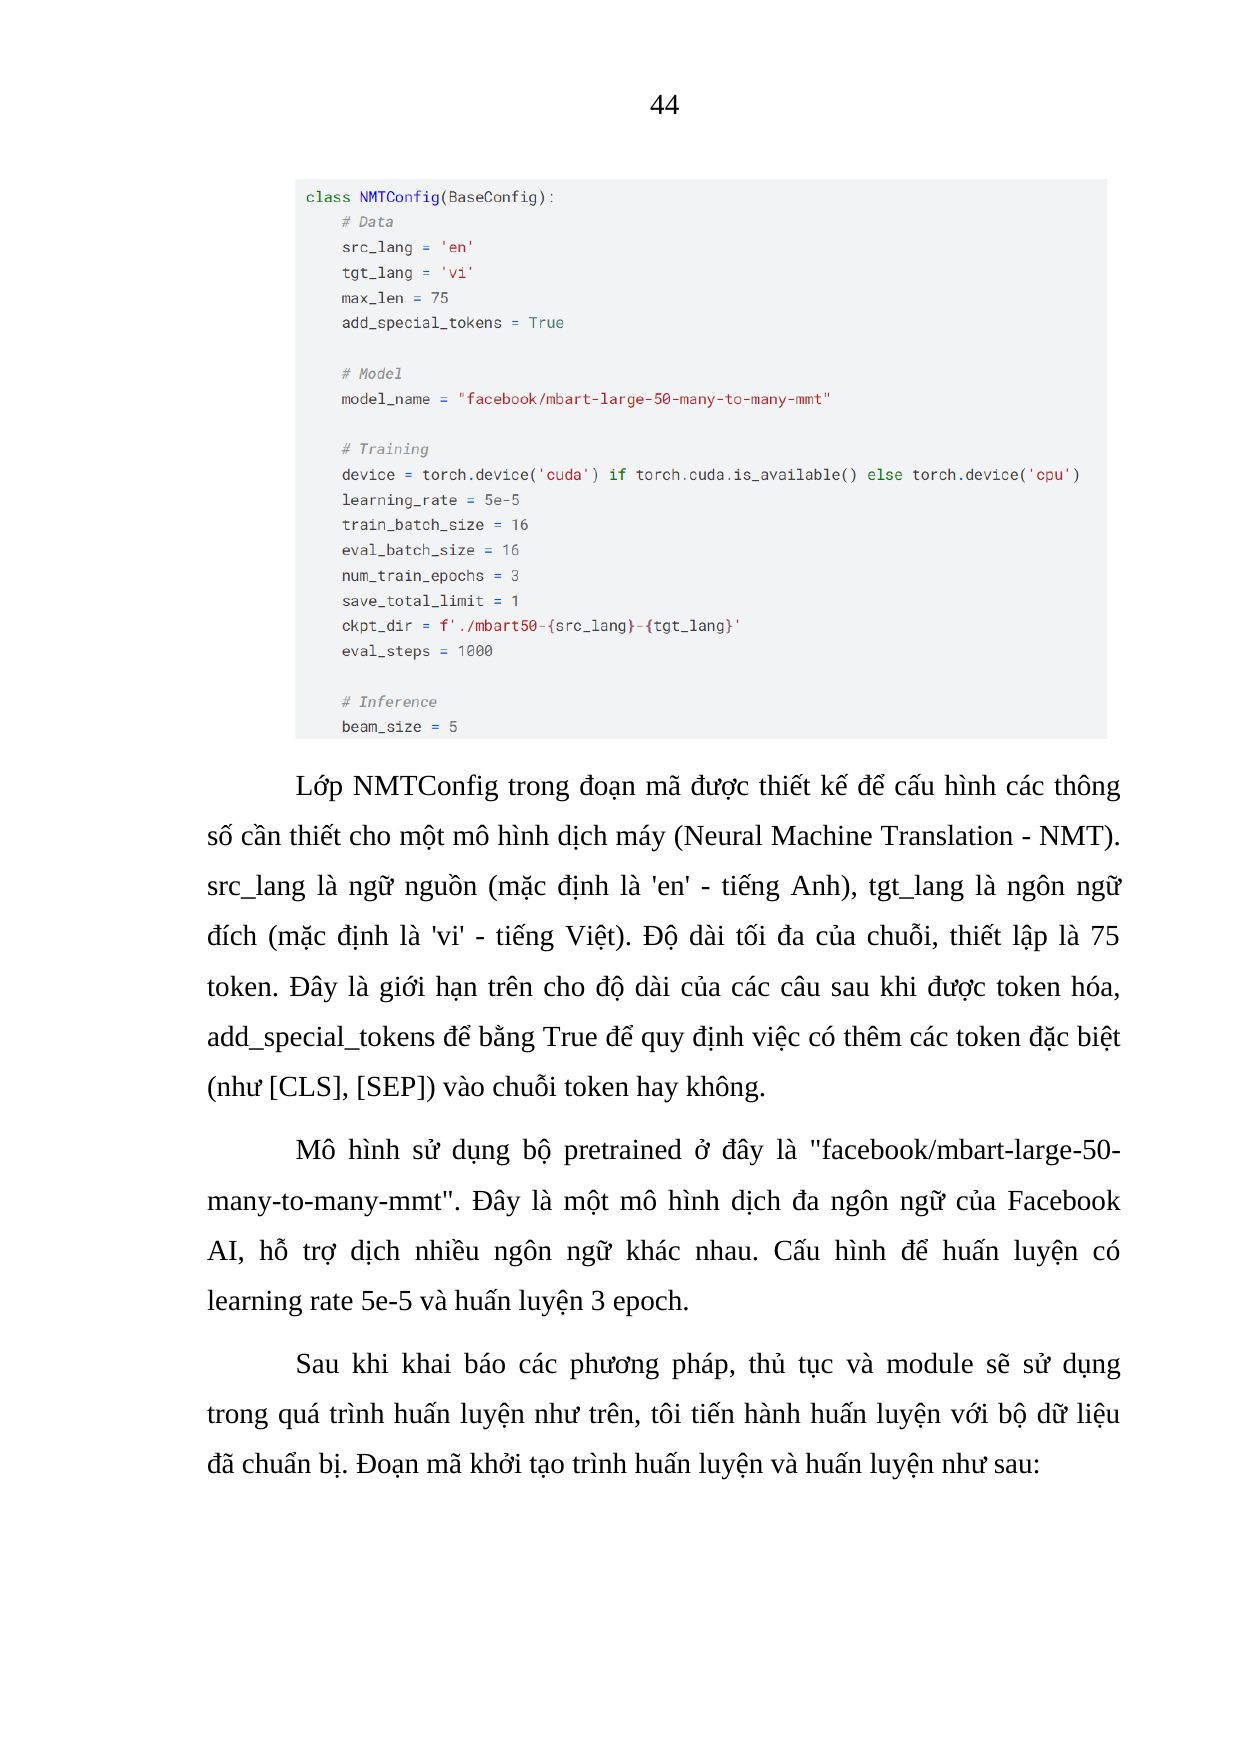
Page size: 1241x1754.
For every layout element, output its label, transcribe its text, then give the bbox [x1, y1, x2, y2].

text Mô hình sử dụng bộ pretrained ở đây là "facebook/mbart-large-50-many-to-many-mmt". Đây là một mô hình dịch đa ngôn ngữ của Facebook AI, hỗ trợ dịch nhiều ngôn ngữ khác nhau. Cấu hình để huấn luyện có learning rate 5e-5 và huấn luyện 3 epoch. [207, 1132, 1122, 1317]
text Sau khi khai báo các phương pháp, thủ tục và module sẽ sử dụng trong quá trình huấn luyện như trên, tôi tiến hành huấn luyện với bộ dữ liệu đã chuẩn bị. Đoạn mã khởi tạo trình huấn luyện và huấn luyện như sau: [207, 1346, 1122, 1480]
picture [295, 179, 1108, 739]
text Lớp NMTConfig trong đoạn mã được thiết kế để cấu hình các thông số cần thiết cho một mô hình dịch máy (Neural Machine Translation - NMT). src_lang là ngữ nguồn (mặc định là 'en' - tiếng Anh), tgt_lang là ngôn ngữ đích (mặc định là 'vi' - tiếng Việt). Độ dài tối đa của chuỗi, thiết lập là 75 token. Đây là giới hạn trên cho độ dài của các câu sau khi được token hóa, add_special_tokens để bằng True để quy định việc có thêm các token đặc biệt (như [CLS], [SEP]) vào chuỗi token hay không. [207, 768, 1122, 1103]
